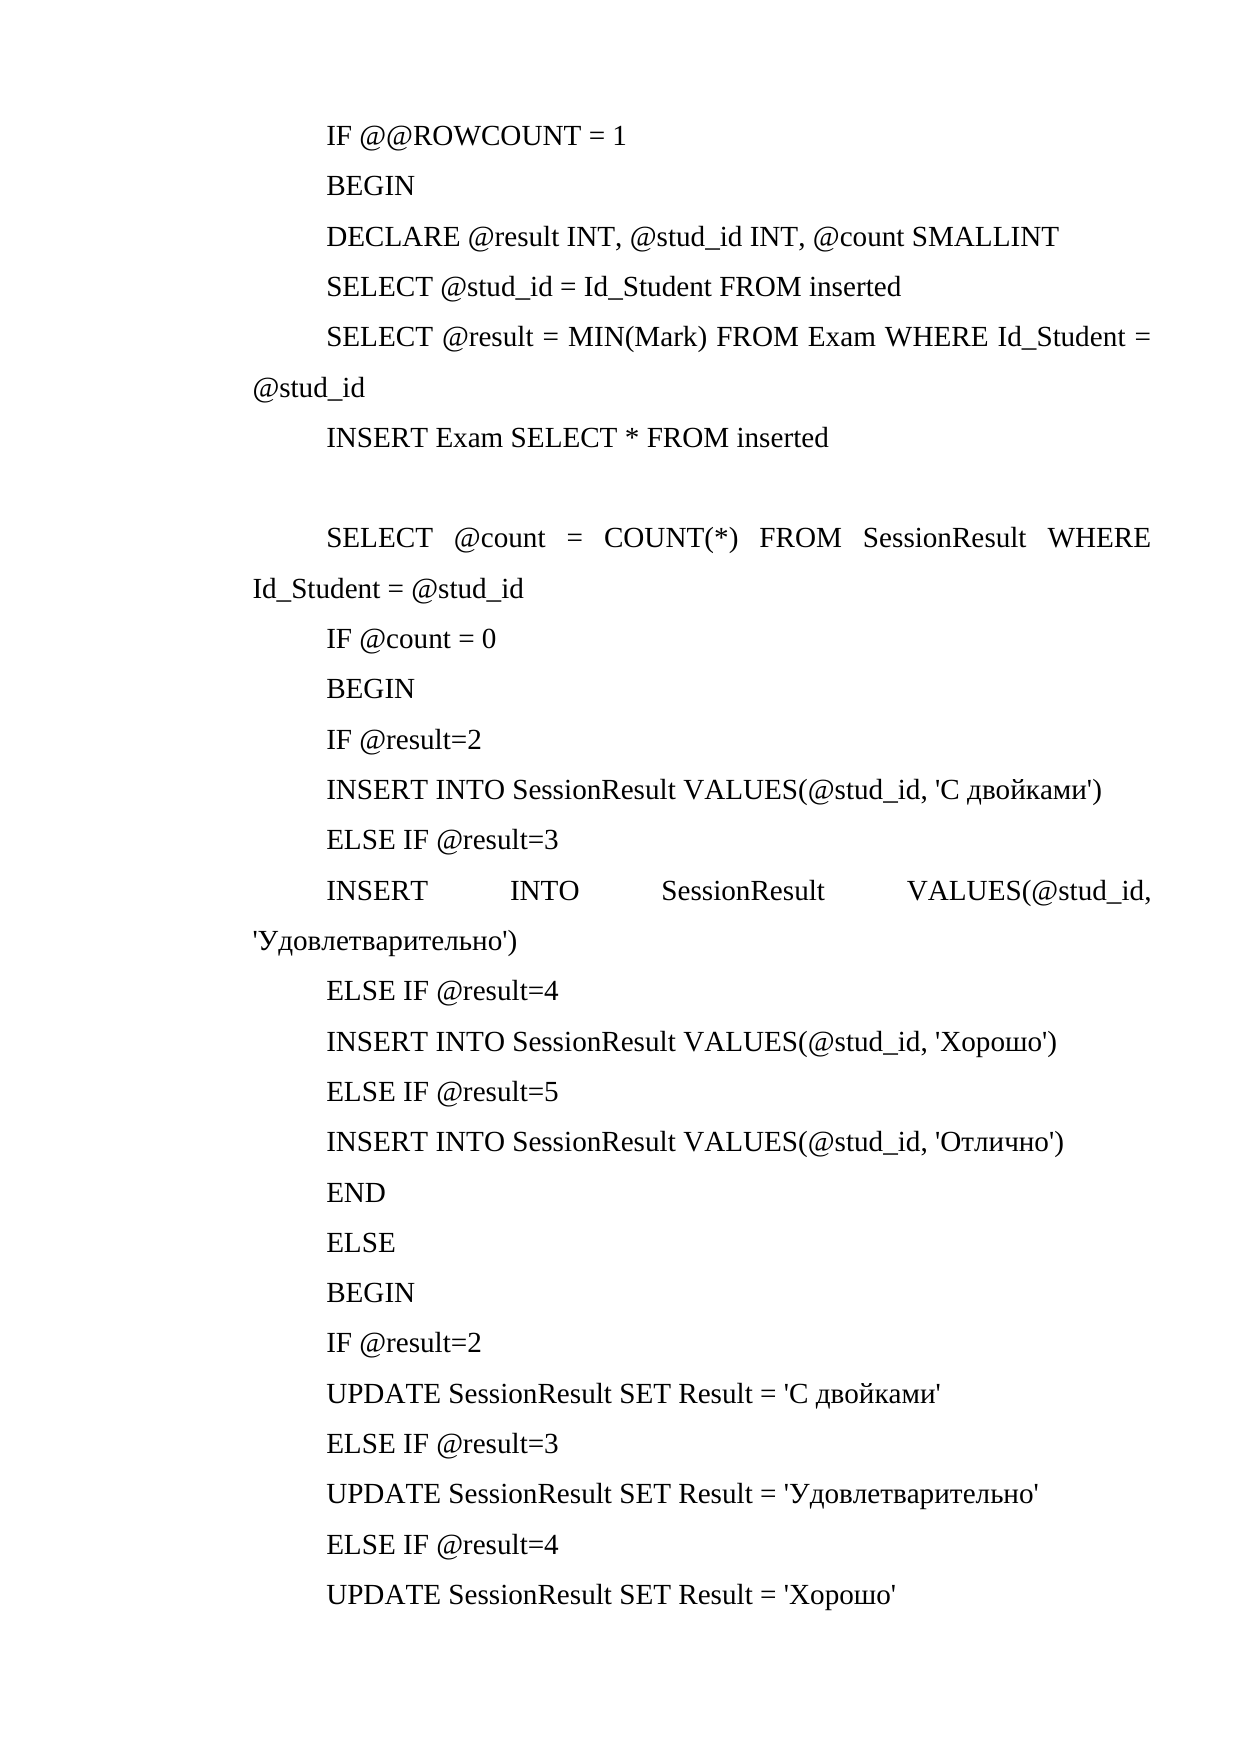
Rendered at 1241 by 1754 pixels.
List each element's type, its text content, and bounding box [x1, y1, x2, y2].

list END [252, 1175, 1152, 1208]
list INSERT INTO SessionResult VALUES(@stud_id, 'С двойками') [252, 772, 1152, 806]
list INSERT Exam SELECT * FROM inserted [252, 420, 1152, 453]
list UPDATE SessionResult SET Result = 'Удовлетварительно' [252, 1477, 1152, 1510]
list DECLARE @result INT, @stud_id INT, @count SMALLINT [252, 219, 1152, 252]
list ELSE IF @result=4 [252, 1527, 1152, 1560]
list ELSE IF @result=3 [252, 1426, 1152, 1460]
list SELECT @stud_id = Id_Student FROM inserted [252, 269, 1152, 303]
list ELSE IF @result=5 [252, 1074, 1152, 1108]
list ELSE [252, 1225, 1152, 1258]
list INSERT INTO SessionResult VALUES(@stud_id, 'Удовлетварительно') [252, 873, 1152, 957]
list SELECT @count = COUNT(*) FROM SessionResult WHERE Id_Student = @stud_id [252, 521, 1152, 604]
list BEGIN [252, 1275, 1152, 1309]
list IF @result=2 [252, 722, 1152, 755]
list INSERT INTO SessionResult VALUES(@stud_id, 'Отлично') [252, 1124, 1152, 1158]
list ELSE IF @result=3 [252, 822, 1152, 856]
list UPDATE SessionResult SET Result = 'С двойками' [252, 1376, 1152, 1409]
list BEGIN [252, 168, 1152, 202]
list BEGIN [252, 672, 1152, 705]
list IF @count = 0 [252, 621, 1152, 655]
list IF @@ROWCOUNT = 1 [252, 118, 1152, 152]
list ELSE IF @result=4 [252, 973, 1152, 1007]
list SELECT @result = MIN(Mark) FROM Exam WHERE Id_Student = @stud_id [252, 319, 1152, 403]
list IF @result=2 [252, 1326, 1152, 1359]
list INSERT INTO SessionResult VALUES(@stud_id, 'Хорошо') [252, 1024, 1152, 1057]
list UPDATE SessionResult SET Result = 'Хорошо' [252, 1577, 1152, 1611]
